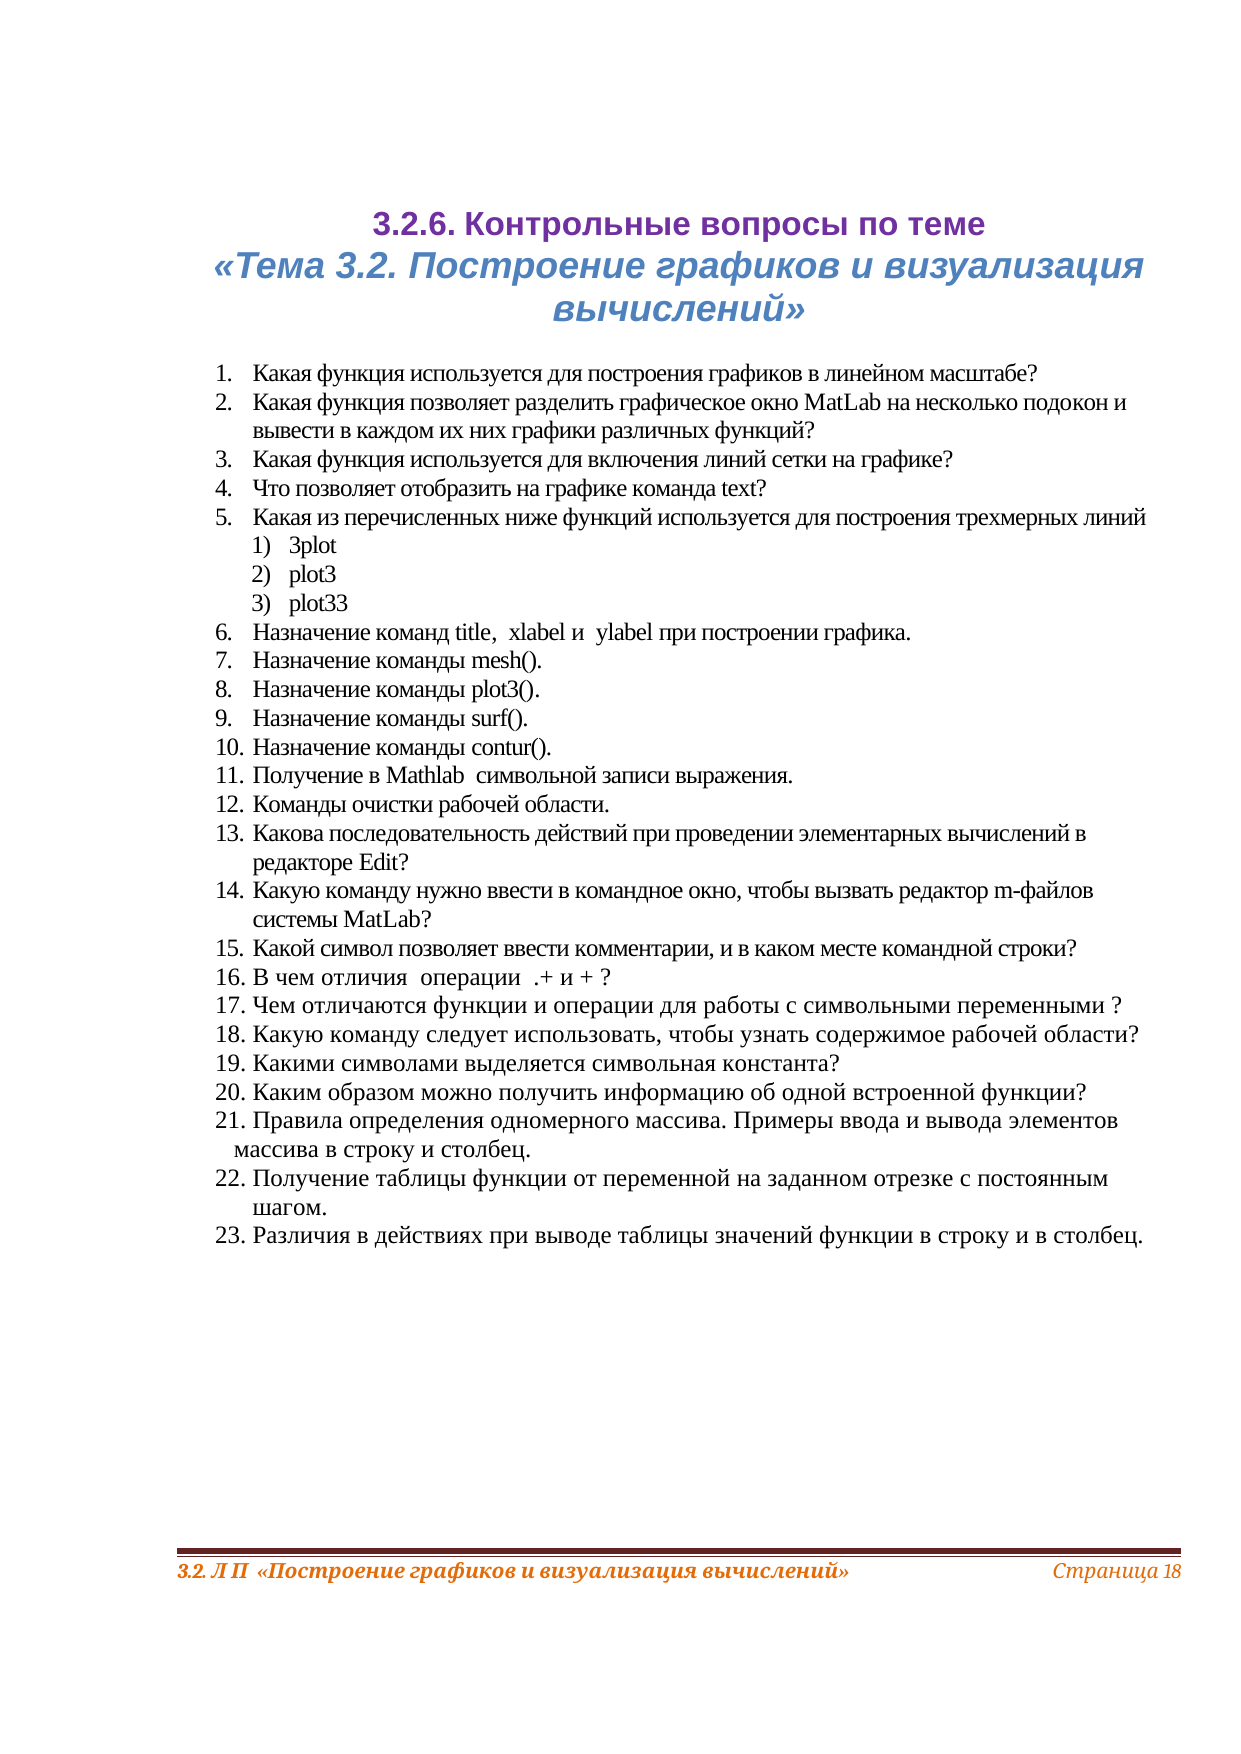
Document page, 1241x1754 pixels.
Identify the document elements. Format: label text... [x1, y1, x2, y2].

list Назначение команды mesh(). [215, 645, 1181, 674]
list 3plot [251, 530, 1181, 559]
list Получение в Mathlab символьной записи выражения. [215, 760, 1181, 789]
list Назначение команд title, xlabel и ylabel при построении графика. [215, 617, 1181, 645]
list массива в строку и столбец. [233, 1134, 1181, 1163]
list Какая функция используется для построения графиков в линейном масштабе? [215, 358, 1181, 387]
list Правила определения одномерного массива. Примеры ввода и вывода элементов [215, 1105, 1181, 1134]
list plot33 [251, 588, 1181, 617]
list Что позволяет отобразить на графике команда text? [215, 473, 1181, 502]
list Какая функция позволяет разделить графическое окно MatLab на несколько подокон и вывести в каждом их них графики различных функций? [215, 387, 1181, 444]
list Назначение команды plot3(). [215, 674, 1181, 703]
list В чем отличия операции .+ и + ? [215, 962, 1181, 990]
list Какова последовательность действий при проведении элементарных вычислений в редакторе Edit? [215, 818, 1181, 875]
list Различия в действиях при выводе таблицы значений функции в строку и в столбец. [215, 1220, 1181, 1249]
list Какую команду следует использовать, чтобы узнать содержимое рабочей области? [215, 1019, 1181, 1048]
list Какой символ позволяет ввести комментарии, и в каком месте командной строки? [215, 933, 1181, 962]
list Назначение команды surf(). [215, 703, 1181, 732]
list Получение таблицы функции от переменной на заданном отрезке с постоянным шагом. [215, 1163, 1181, 1220]
list Чем отличаются функции и операции для работы с символьными переменными ? [215, 990, 1181, 1019]
list plot3 [251, 559, 1181, 588]
list Команды очистки рабочей области. [215, 789, 1181, 818]
list Назначение команды contur(). [215, 732, 1181, 760]
list Какая из перечисленных ниже функций используется для построения трехмерных линий [215, 502, 1181, 530]
list Какую команду нужно ввести в командное окно, чтобы вызвать редактор m-файлов системы MatLab? [215, 875, 1181, 933]
list Какими символами выделяется символьная константа? [215, 1048, 1181, 1077]
list Каким образом можно получить информацию об одной встроенной функции? [215, 1077, 1181, 1105]
list Какая функция используется для включения линий сетки на графике? [215, 444, 1181, 473]
subtitle 3.2.6. Контрольные вопросы по теме «Тема 3.2. Построение графиков и визуализация вычислений» [177, 204, 1181, 329]
